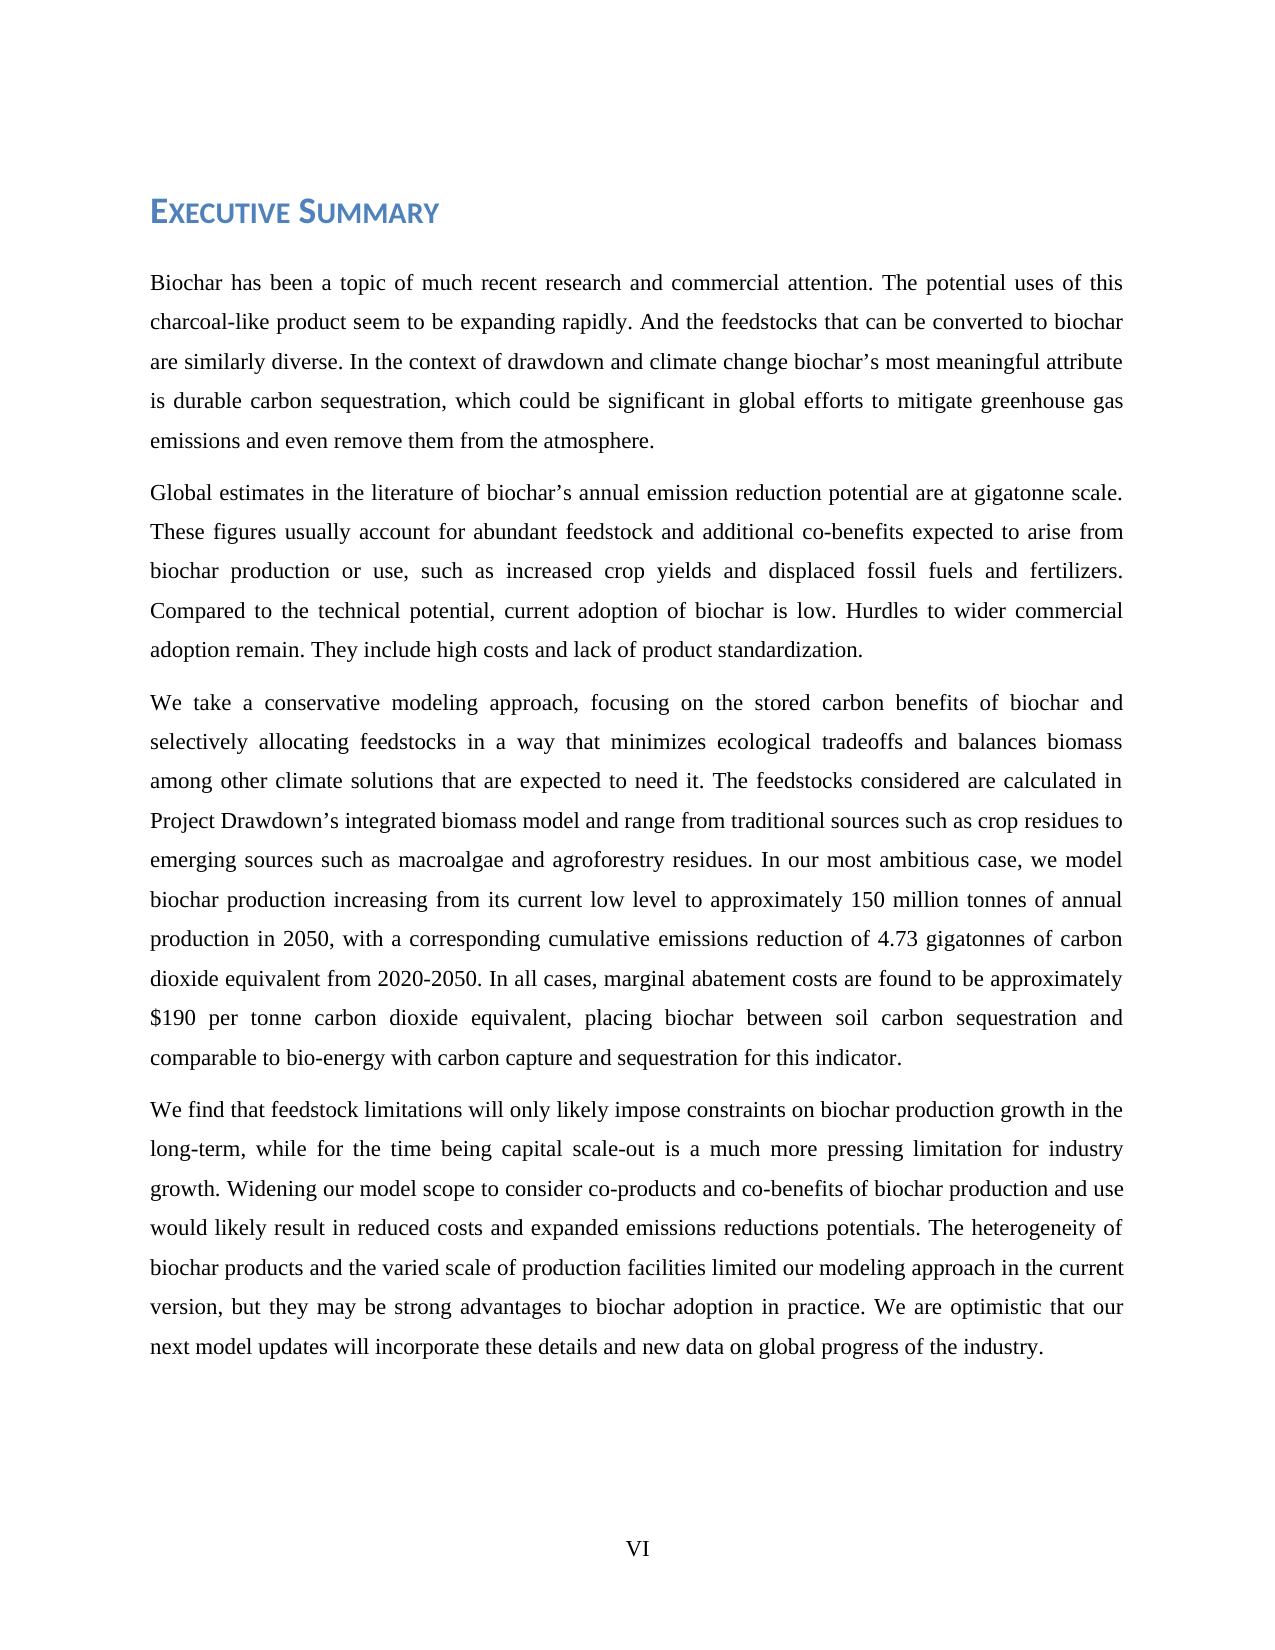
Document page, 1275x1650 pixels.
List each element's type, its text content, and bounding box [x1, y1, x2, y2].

text We find that feedstock limitations will only likely impose constraints on biochar production growth in the long-term, while for the time being capital scale-out is a much more pressing limitation for industry growth. Widening our model scope to consider co-products and co-benefits of biochar production and use would likely result in reduced costs and expanded emissions reductions potentials. The heterogeneity of biochar products and the varied scale of production facilities limited our modeling approach in the current version, but they may be strong advantages to biochar adoption in practice. We are optimistic that our next model updates will incorporate these details and new data on global progress of the industry. [150, 1096, 1125, 1359]
text Biochar has been a topic of much recent research and commercial attention. The potential uses of this charcoal-like product seem to be expanding rapidly. And the feedstocks that can be converted to biochar are similarly diverse. In the context of drawdown and climate change biochar’s most meaningful attribute is durable carbon sequestration, which could be significant in global efforts to mitigate greenhouse gas emissions and even remove them from the atmosphere. [150, 269, 1125, 453]
subtitle Executive Summary [150, 187, 1125, 233]
text We take a conservative modeling approach, focusing on the stored carbon benefits of biochar and selectively allocating feedstocks in a way that minimizes ecological tradeoffs and balances biomass among other climate solutions that are expected to need it. The feedstocks considered are calculated in Project Drawdown’s integrated biomass model and range from traditional sources such as crop residues to emerging sources such as macroalgae and agroforestry residues. In our most ambitious case, we model biochar production increasing from its current low level to approximately 150 million tonnes of annual production in 2050, with a corresponding cumulative emissions reduction of 4.73 gigatonnes of carbon dioxide equivalent from 2020-2050. In all cases, marginal abatement costs are found to be approximately $190 per tonne carbon dioxide equivalent, placing biochar between soil carbon sequestration and comparable to bio-energy with carbon capture and sequestration for this indicator. [150, 688, 1125, 1070]
text Global estimates in the literature of biochar’s annual emission reduction potential are at gigatonne scale. These figures usually account for abundant feedstock and additional co-benefits expected to arise from biochar production or use, such as increased crop yields and displaced fossil fuels and fertilizers. Compared to the technical potential, current adoption of biochar is low. Hurdles to wider commercial adoption remain. They include high costs and lack of product standardization. [150, 479, 1125, 663]
